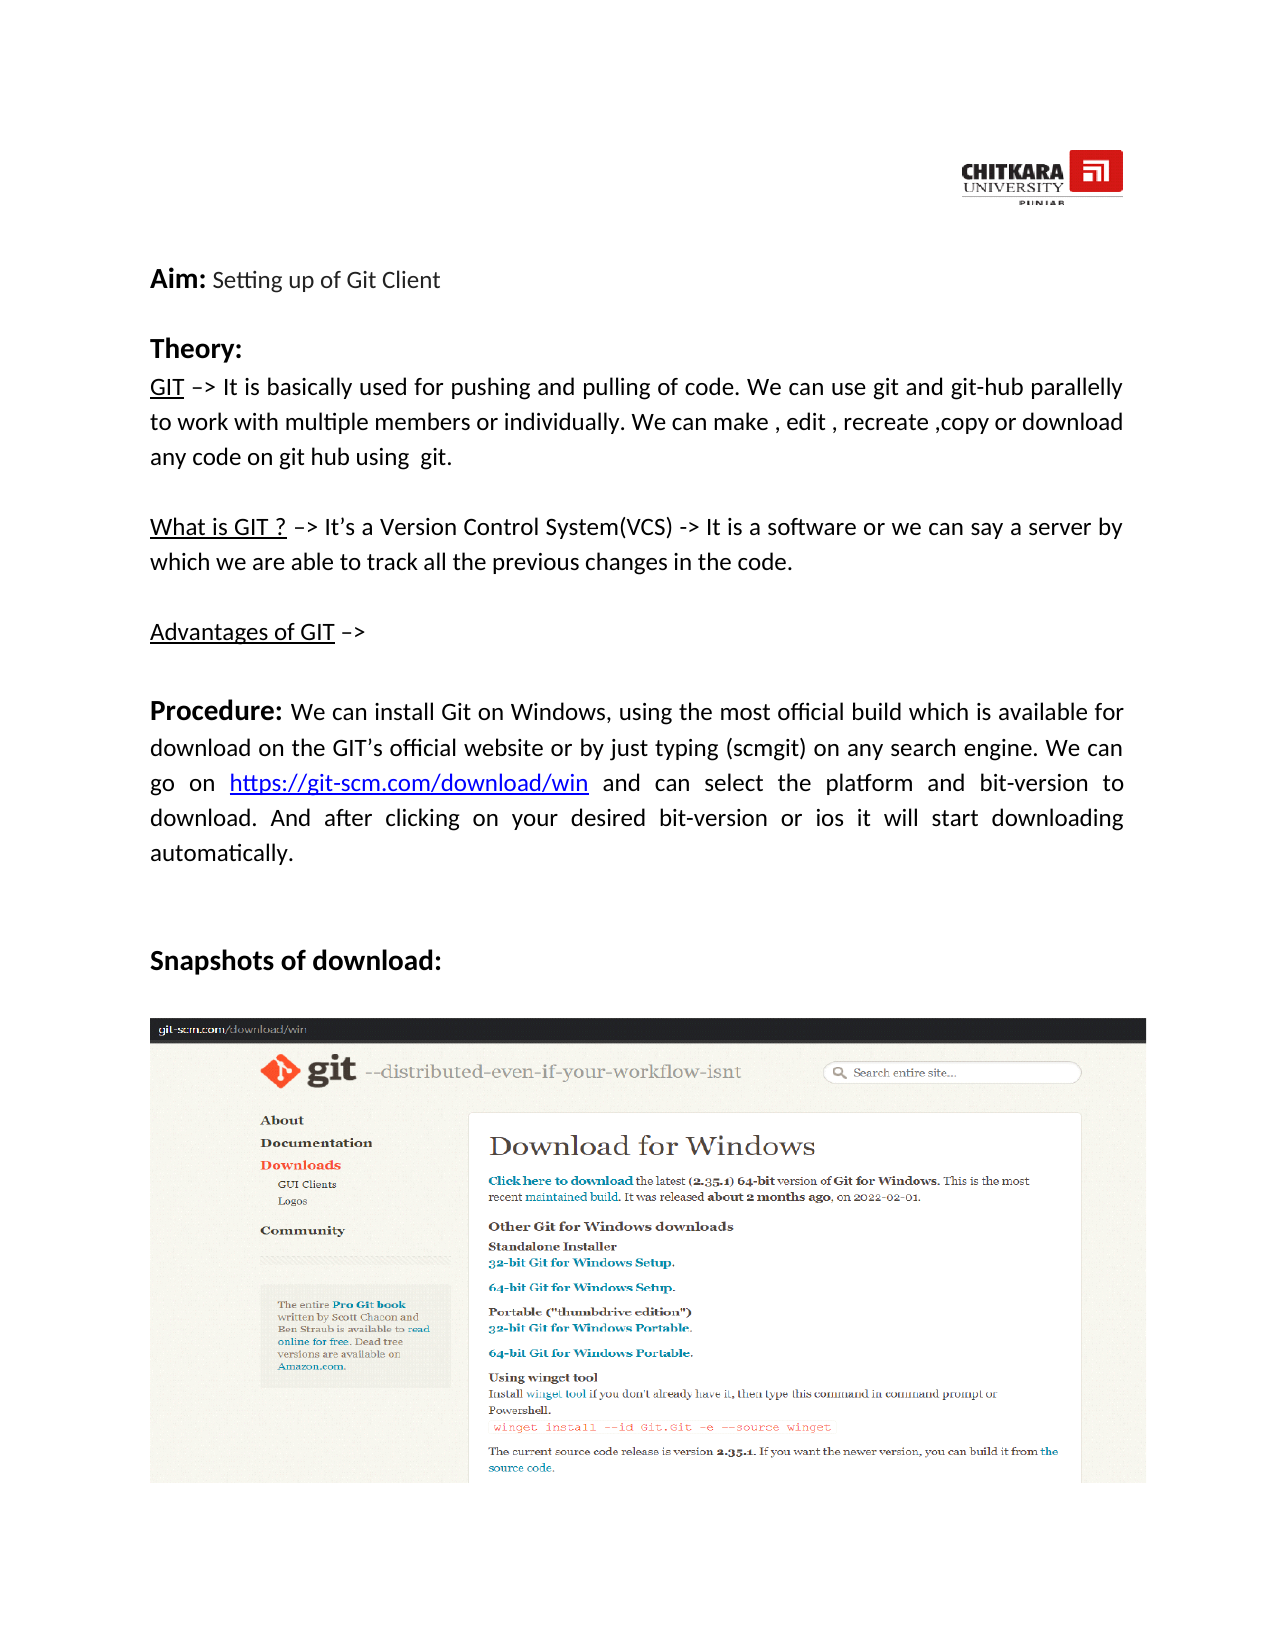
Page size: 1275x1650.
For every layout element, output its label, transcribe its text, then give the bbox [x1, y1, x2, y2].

text Procedure: We can install Git on Windows, using the most official build which is available for download on the GIT’s official website or by just typing (scmgit) on any search engine. We can go on https://git-scm.com/download/win and can select the platform and bit-version to download. And after clicking on your desired bit-version or ios it will start downloading automatically. [150, 692, 1125, 868]
text Aim: Setting up of Git Client [150, 260, 1125, 295]
text Snapshots of download: [150, 942, 1125, 978]
text Theory: [150, 330, 1125, 366]
text GIT –> It is basically used for pushing and pulling of code. We can use git and git-hub parallelly to work with multiple members or individually. We can make , edit , recreate ,copy or download any code on git hub using git. [150, 371, 1125, 472]
picture [962, 150, 1125, 205]
text Advantages of GIT –> [150, 616, 1125, 647]
text What is GIT ? –> It’s a Version Control System(VCS) -> It is a software or we can say a server by which we are able to track all the previous changes in the code. [150, 511, 1125, 577]
picture [150, 1018, 1147, 1483]
